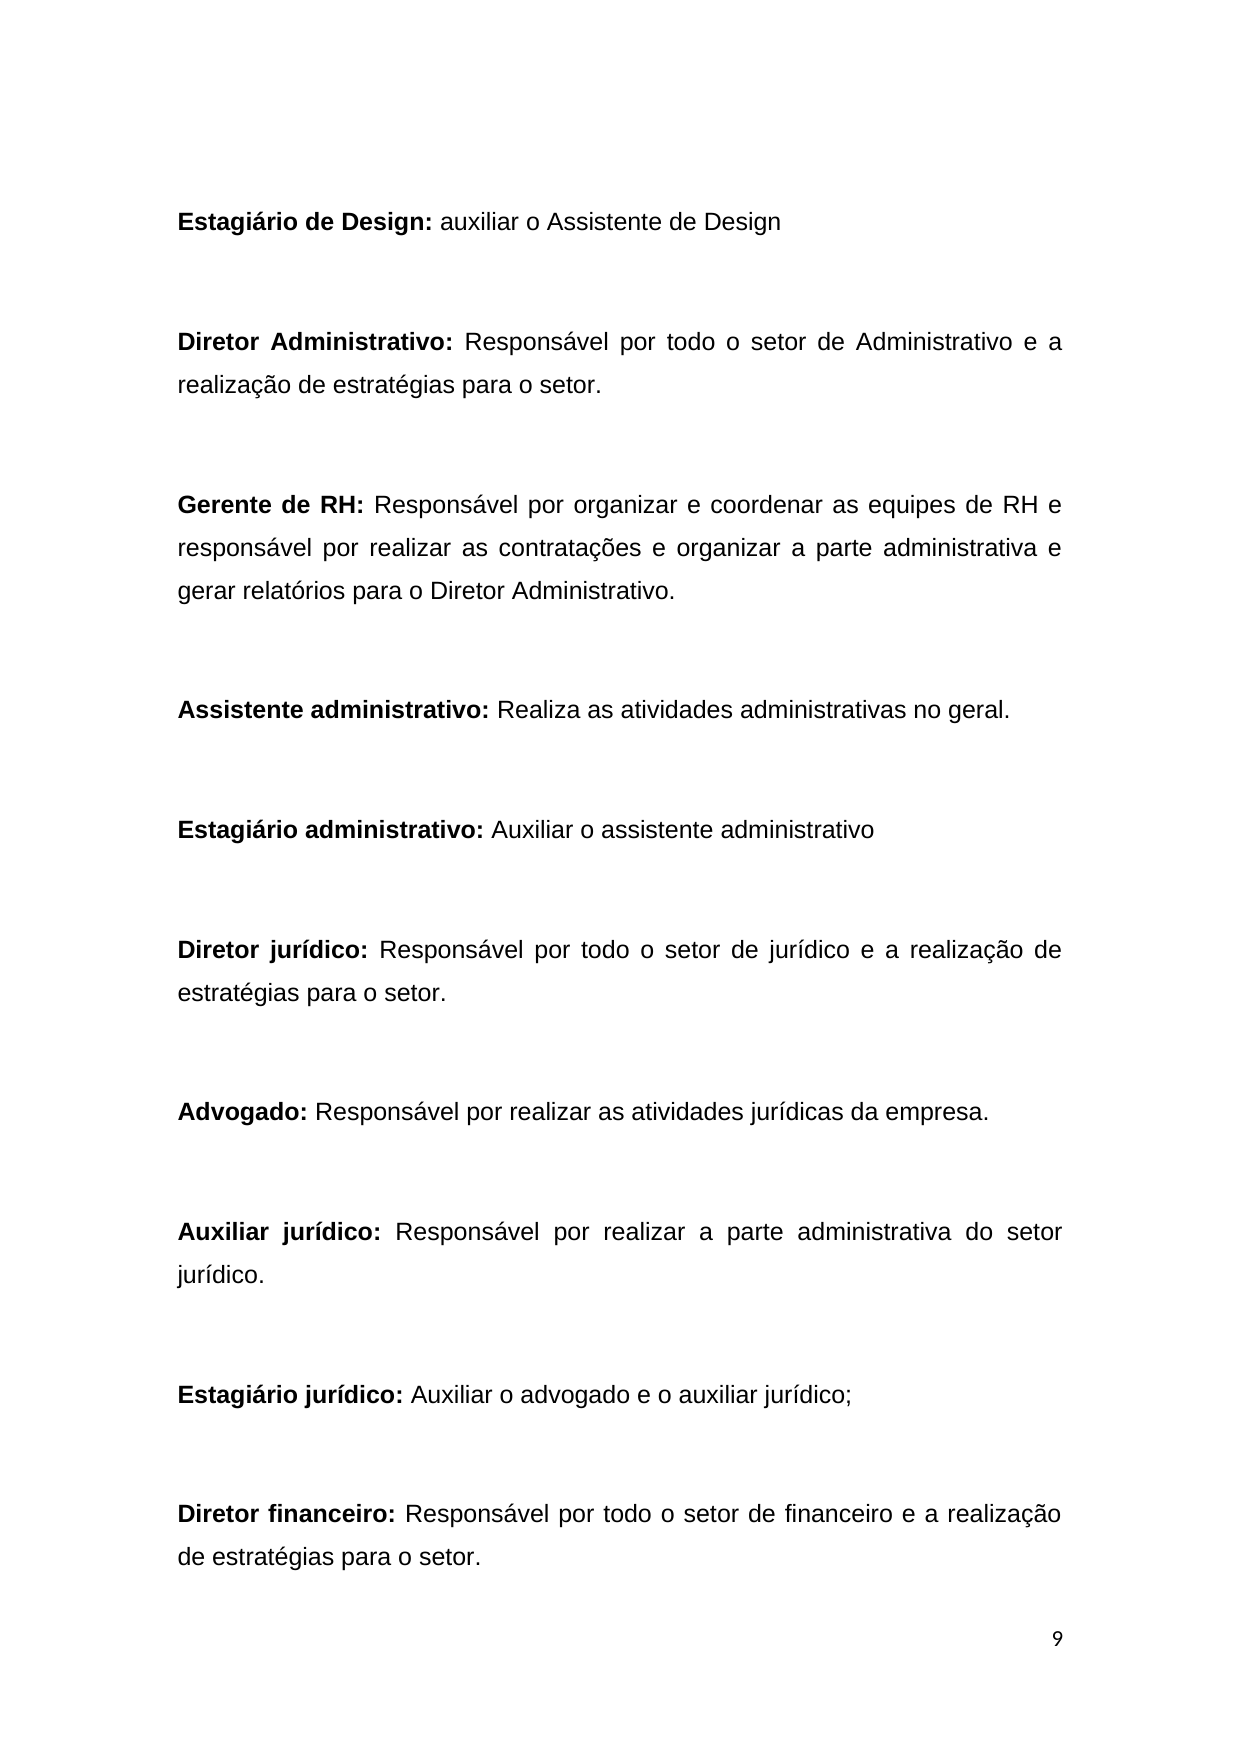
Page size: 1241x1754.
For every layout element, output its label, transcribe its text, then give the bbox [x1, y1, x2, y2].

text Gerente de RH: Responsável por organizar e coordenar as equipes de RH e responsável por realizar as contratações e organizar a parte administrativa e gerar relatórios para o Diretor Administrativo. [177, 490, 1063, 605]
text Diretor jurídico: Responsável por todo o setor de jurídico e a realização de estratégias para o setor. [177, 935, 1063, 1007]
text Auxiliar jurídico: Responsável por realizar a parte administrativa do setor jurídico. [177, 1217, 1063, 1289]
text Assistente administrativo: Realiza as atividades administrativas no geral. [177, 696, 1063, 724]
text Estagiário jurídico: Auxiliar o advogado e o auxiliar jurídico; [177, 1380, 1063, 1408]
text Diretor financeiro: Responsável por todo o setor de financeiro e a realização de estratégias para o setor. [177, 1499, 1063, 1571]
text Estagiário de Design: auxiliar o Assistente de Design [177, 207, 1063, 236]
text Estagiário administrativo: Auxiliar o assistente administrativo [177, 815, 1063, 844]
text Advogado: Responsável por realizar as atividades jurídicas da empresa. [177, 1097, 1063, 1126]
text Diretor Administrativo: Responsável por todo o setor de Administrativo e a realização de estratégias para o setor. [177, 327, 1063, 399]
